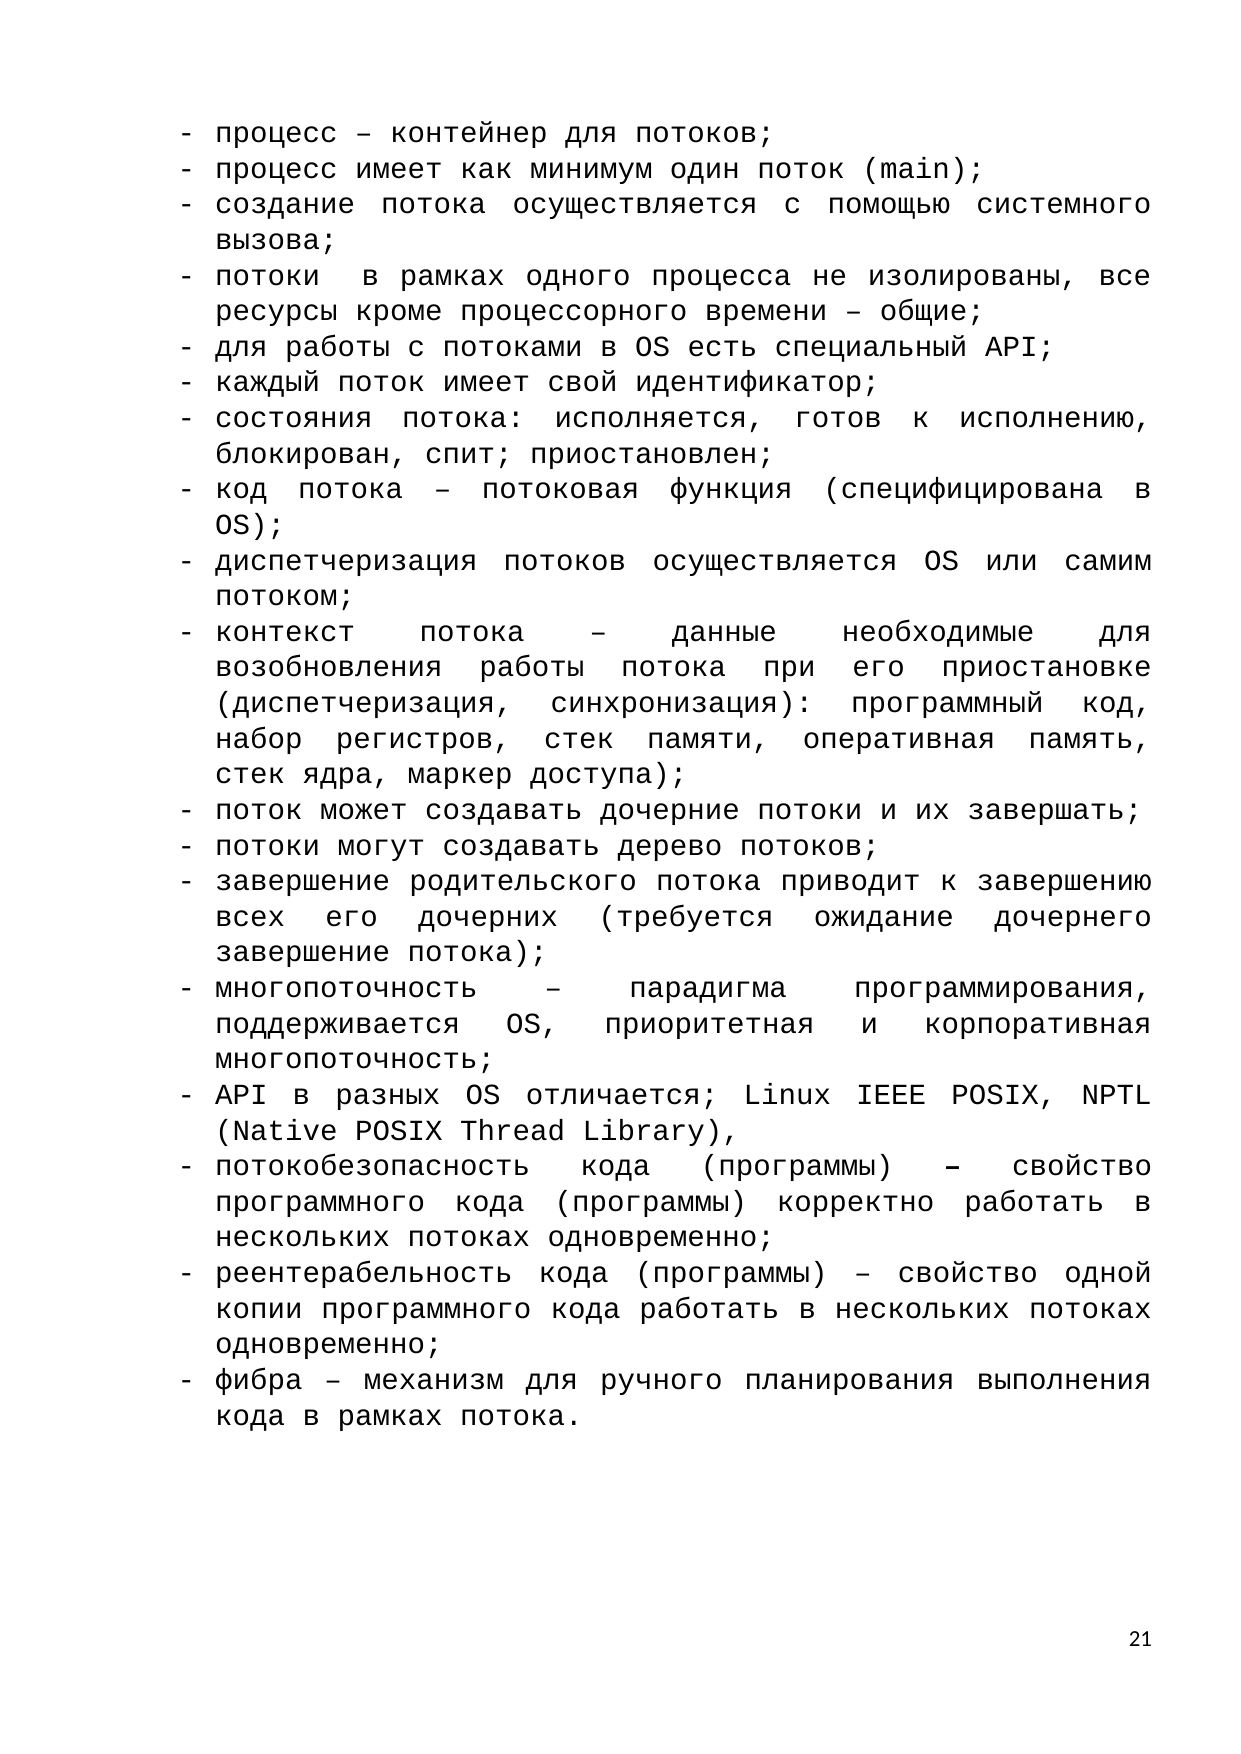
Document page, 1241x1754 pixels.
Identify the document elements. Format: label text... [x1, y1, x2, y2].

list процесс – контейнер для потоков; [177, 118, 1152, 151]
list состояния потока: исполняется, готов к исполнению, блокирован, спит; приостановлен; [177, 403, 1152, 472]
list каждый поток имеет свой идентификатор; [177, 367, 1152, 401]
list фибра – механизм для ручного планирования выполнения кода в рамках потока. [177, 1365, 1152, 1434]
list поток может создавать дочерние потоки и их завершать; [177, 795, 1152, 828]
list процесс имеет как минимум один поток (main); [177, 154, 1152, 187]
list потоки в рамках одного процесса не изолированы, все ресурсы кроме процессорного времени – общие; [177, 261, 1152, 329]
list потоки могут создавать дерево потоков; [177, 831, 1152, 864]
list API в разных OS отличается; Linux IEEE POSIX, NPTL (Native POSIX Thread Library), [177, 1080, 1152, 1149]
list код потока – потоковая функция (специфицирована в OS); [177, 474, 1152, 543]
list многопоточность – парадигма программирования, поддерживается OS, приоритетная и корпоративная многопоточность; [177, 973, 1152, 1077]
list потокобезопасность кода (программы) – свойство программного кода (программы) корректно работать в нескольких потоках одновременно; [177, 1151, 1152, 1256]
list контекст потока – данные необходимые для возобновления работы потока при его приостановке (диспетчеризация, синхронизация): программный код, набор регистров, стек памяти, оперативная память, стек ядра, маркер доступа); [177, 617, 1152, 792]
list для работы с потоками в OS есть специальный API; [177, 332, 1152, 365]
list диспетчеризация потоков осуществляется OS или самим потоком; [177, 546, 1152, 614]
list завершение родительского потока приводит к завершению всех его дочерних (требуется ожидание дочернего завершение потока); [177, 866, 1152, 971]
list реентерабельность кода (программы) – свойство одной копии программного кода работать в нескольких потоках одновременно; [177, 1258, 1152, 1362]
list создание потока осуществляется с помощью системного вызова; [177, 189, 1152, 258]
